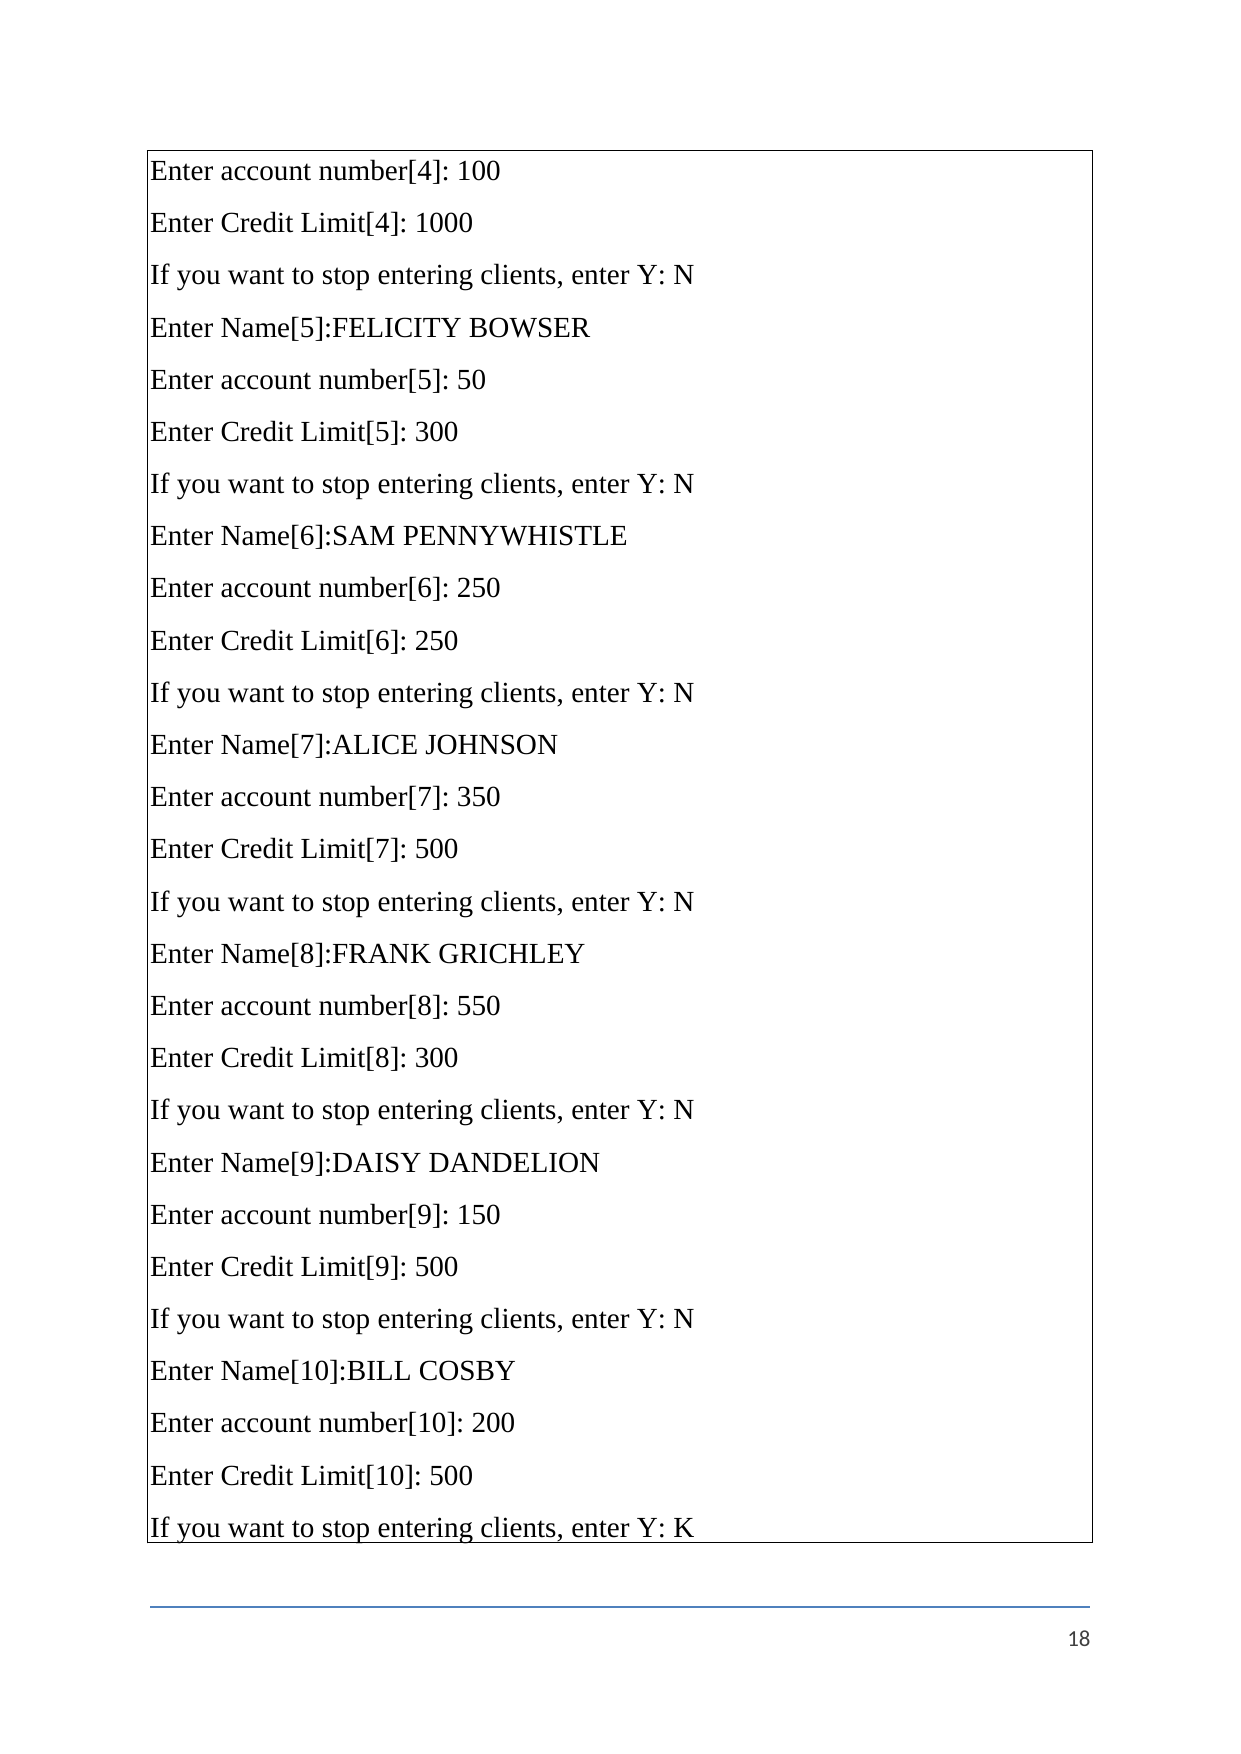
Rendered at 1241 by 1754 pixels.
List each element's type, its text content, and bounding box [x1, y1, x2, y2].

text Enter Credit Limit[6]: 250 [148, 620, 1092, 656]
text Enter account number[8]: 550 [148, 985, 1092, 1022]
text If you want to stop entering clients, enter Y: K [148, 1507, 1092, 1542]
text If you want to stop entering clients, enter Y: N [148, 881, 1092, 917]
text Enter account number[6]: 250 [148, 567, 1092, 604]
text Enter Name[8]:FRANK GRICHLEY [148, 933, 1092, 969]
text Enter Name[10]:BILL COSBY [148, 1350, 1092, 1387]
text Enter account number[10]: 200 [148, 1402, 1092, 1439]
text Enter Credit Limit[7]: 500 [148, 828, 1092, 865]
text Enter account number[4]: 100 [148, 151, 1092, 187]
text Enter Credit Limit[4]: 1000 [148, 202, 1092, 239]
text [148, 254, 1092, 291]
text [148, 1298, 1092, 1335]
text If you want to stop entering clients, enter Y: N [148, 1089, 1092, 1126]
text Enter Credit Limit[9]: 500 [148, 1246, 1092, 1283]
text If you want to stop entering clients, enter Y: N [148, 463, 1092, 500]
text Enter Name[7]:ALICE JOHNSON [148, 724, 1092, 761]
text If you want to stop entering clients, enter Y: N [148, 672, 1092, 708]
text Enter Credit Limit[8]: 300 [148, 1037, 1092, 1074]
text Enter Credit Limit[5]: 300 [148, 411, 1092, 448]
text Enter account number[9]: 150 [148, 1194, 1092, 1230]
text Enter account number[7]: 350 [148, 776, 1092, 813]
text Enter account number[5]: 50 [148, 359, 1092, 395]
text Enter Name[5]:FELICITY BOWSER [148, 307, 1092, 343]
text Enter Name[9]:DAISY DANDELION [148, 1142, 1092, 1178]
text Enter Name[6]:SAM PENNYWHISTLE [148, 515, 1092, 552]
text Enter Credit Limit[10]: 500 [148, 1455, 1092, 1491]
